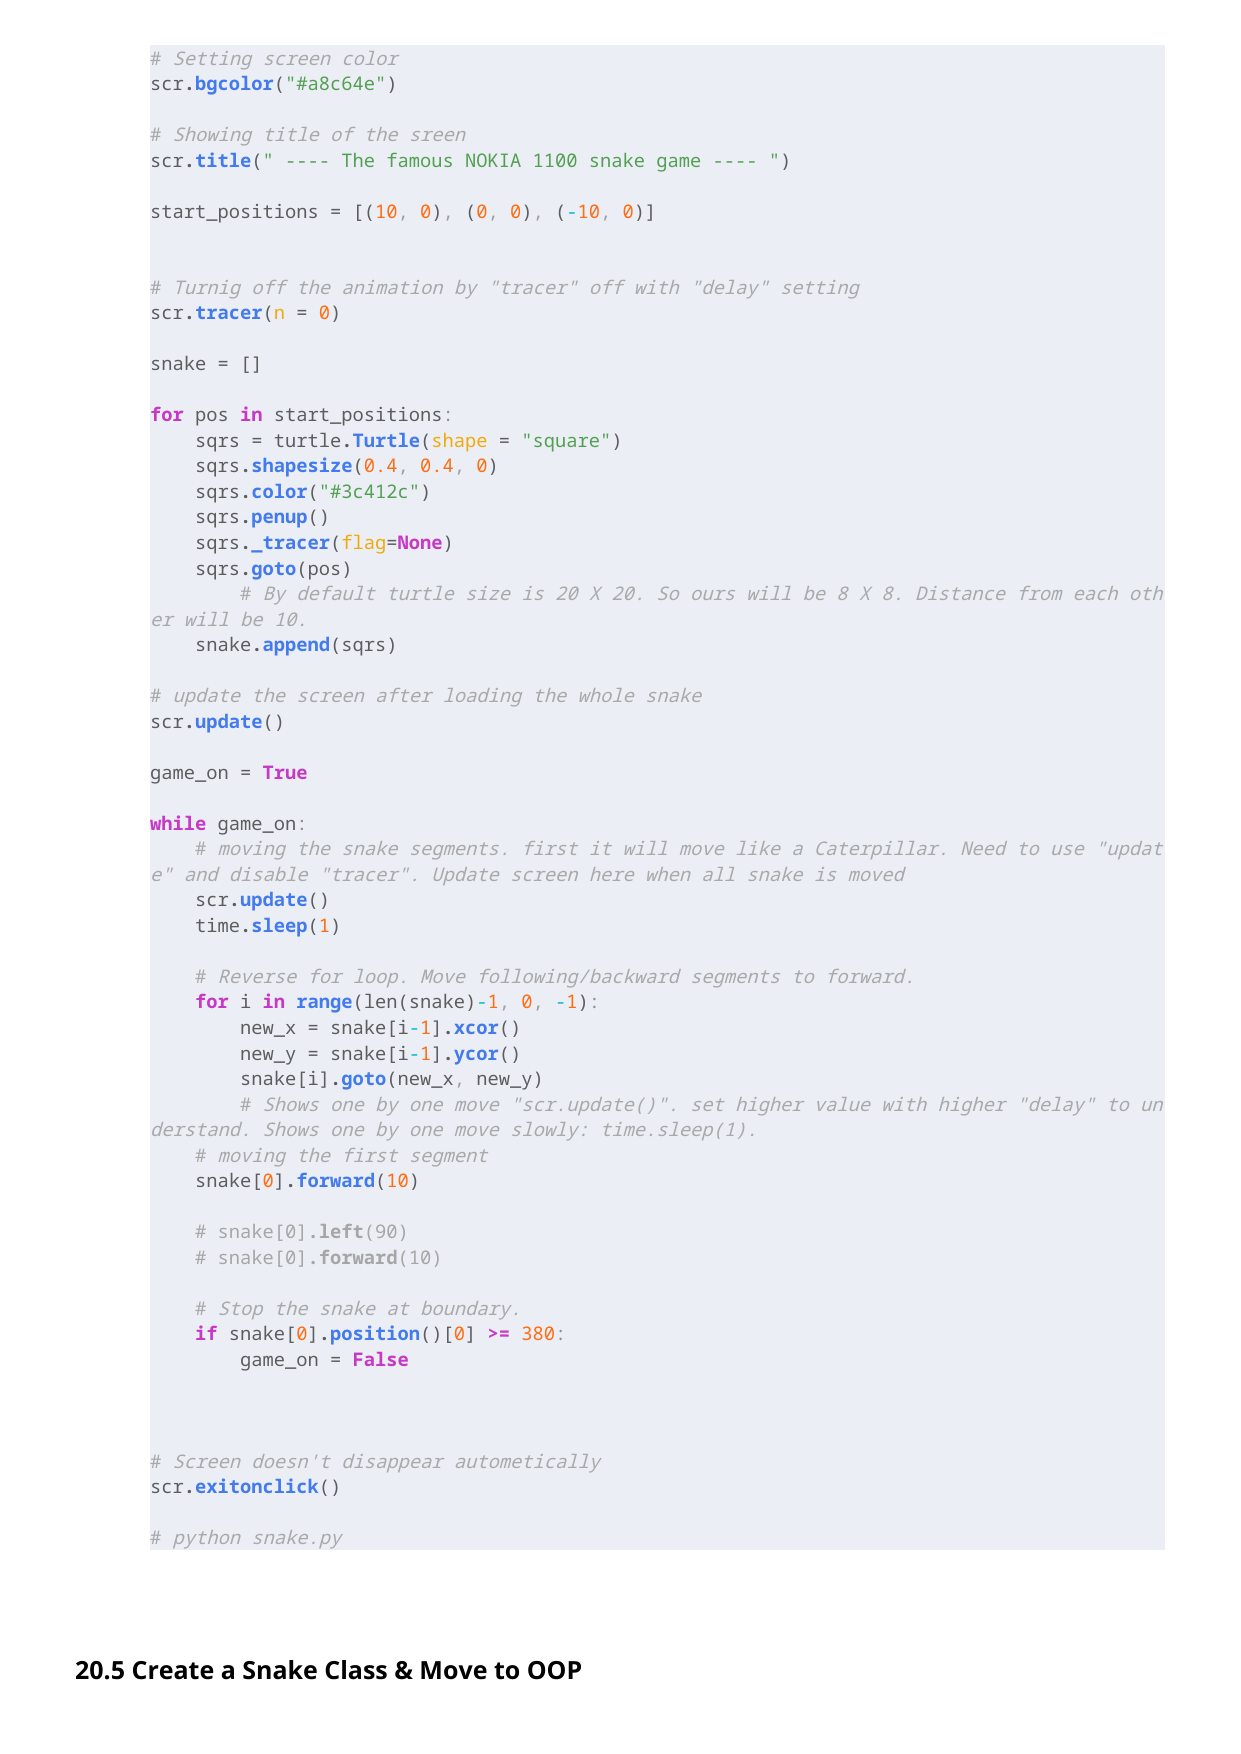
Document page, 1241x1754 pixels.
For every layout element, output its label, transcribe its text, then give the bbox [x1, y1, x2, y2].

text # Turnig off the animation by "tracer" off with "delay" setting [150, 274, 1165, 300]
text # snake[0].forward(10) [150, 1244, 1165, 1269]
text snake.append(sqrs) [150, 631, 1165, 657]
text new_y = snake[i-1].ycor() [150, 1040, 1165, 1065]
text # update the screen after loading the whole snake [150, 682, 1165, 708]
text # Setting screen color [150, 45, 1165, 71]
text game_on = False [150, 1346, 1165, 1372]
text # python snake.py [150, 1525, 1165, 1550]
text for i in range(len(snake)-1, 0, -1): [150, 989, 1165, 1014]
text # By default turtle size is 20 X 20. So ours will be 8 X 8. Distance from each other will be 10. [150, 580, 1165, 631]
text start_positions = [(10, 0), (0, 0), (-10, 0)] [150, 198, 1165, 224]
text # Screen doesn't disappear autometically [150, 1448, 1165, 1474]
text scr.title(" ---- The famous NOKIA 1100 snake game ---- ") [150, 147, 1165, 173]
text # snake[0].left(90) [150, 1218, 1165, 1244]
text for pos in start_positions: [150, 402, 1165, 427]
text snake[0].forward(10) [150, 1167, 1165, 1193]
text 20.5 Create a Snake Class & Move to OOP [75, 1652, 1165, 1686]
text # Shows one by one move "scr.update()". set higher value with higher "delay" to understand. Shows one by one move slowly: time.sleep(1). [150, 1091, 1165, 1142]
text sqrs.penup() [150, 504, 1165, 529]
text # Showing title of the sreen [150, 122, 1165, 147]
text while game_on: [150, 810, 1165, 836]
text if snake[0].position()[0] >= 380: [150, 1321, 1165, 1346]
text # Stop the snake at boundary. [150, 1295, 1165, 1321]
text scr.bgcolor("#a8c64e") [150, 71, 1165, 96]
text time.sleep(1) [150, 912, 1165, 938]
text scr.update() [150, 708, 1165, 733]
text snake[i].goto(new_x, new_y) [150, 1065, 1165, 1091]
text # Reverse for loop. Move following/backward segments to forward. [150, 963, 1165, 989]
text snake = [] [150, 351, 1165, 376]
text scr.update() [150, 887, 1165, 912]
text scr.exitonclick() [150, 1474, 1165, 1499]
text # moving the snake segments. first it will move like a Caterpillar. Need to use "update" and disable "tracer". Update screen here when all snake is moved [150, 836, 1165, 887]
text new_x = snake[i-1].xcor() [150, 1014, 1165, 1040]
text sqrs._tracer(flag=None) [150, 529, 1165, 555]
text sqrs.shapesize(0.4, 0.4, 0) [150, 453, 1165, 478]
text sqrs = turtle.Turtle(shape = "square") [150, 427, 1165, 453]
text # moving the first segment [150, 1142, 1165, 1167]
text sqrs.goto(pos) [150, 555, 1165, 580]
text sqrs.color("#3c412c") [150, 478, 1165, 504]
text scr.tracer(n = 0) [150, 300, 1165, 325]
text game_on = True [150, 759, 1165, 784]
